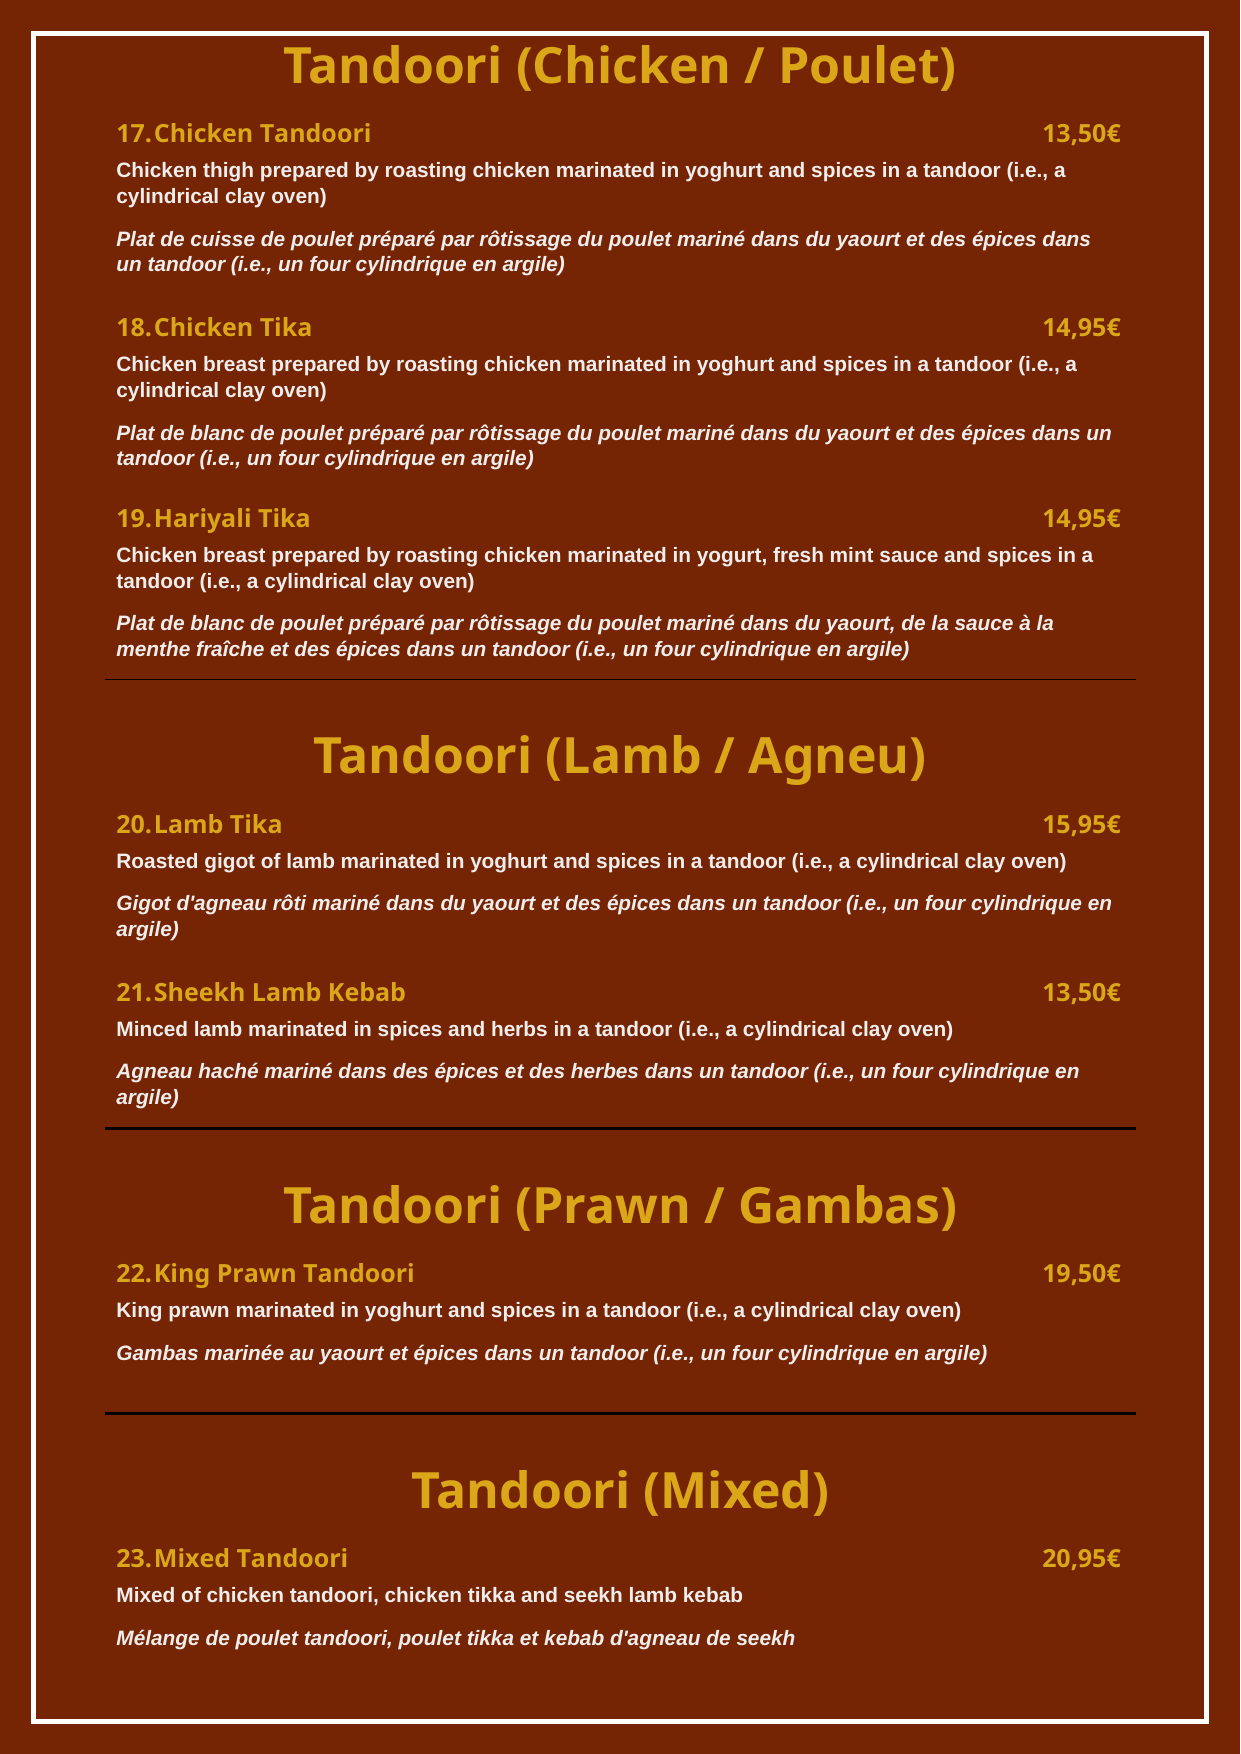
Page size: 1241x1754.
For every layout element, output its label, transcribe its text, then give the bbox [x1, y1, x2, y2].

table_cell Sheekh Lamb Kebab [105, 962, 993, 1017]
table_cell Minced lamb marinated in spices and herbs in a tandoor (i.e., a cylindrical clay oven) [105, 1017, 1136, 1059]
table_cell Hariyali Tika [105, 489, 993, 543]
table_cell Chicken breast prepared by roasting chicken marinated in yogurt, fresh mint sauce and spices in a tandoor (i.e., a cylindrical clay oven) [105, 543, 1136, 611]
subtitle Tandoori (Mixed) [105, 1455, 1135, 1523]
subtitle Tandoori (Prawn / Gambas) [105, 1170, 1135, 1238]
table_cell Plat de blanc de poulet préparé par rôtissage du poulet mariné dans du yaourt et des épices dans un tandoor (i.e., un four cylindrique en argile) [105, 420, 1136, 488]
table_cell Gigot d'agneau rôti mariné dans du yaourt et des épices dans un tandoor (i.e., un four cylindrique en argile) [105, 891, 1136, 962]
table_cell Mélange de poulet tandoori, poulet tikka et kebab d'agneau de seekh [105, 1625, 1136, 1696]
subtitle Tandoori (Lamb / Agneu) [105, 720, 1135, 788]
table_cell Chicken breast prepared by roasting chicken marinated in yoghurt and spices in a tandoor (i.e., a cylindrical clay oven) [105, 352, 1136, 420]
table_cell Agneau haché mariné dans des épices et des herbes dans un tandoor (i.e., un four cylindrique en argile) [105, 1059, 1136, 1127]
table_header 13,50€ [993, 104, 1136, 158]
table_header 19,50€ [993, 1244, 1136, 1298]
table_header King Prawn Tandoori [105, 1244, 993, 1298]
subtitle Tandoori (Chicken / Poulet) [105, 36, 1135, 98]
table_cell Chicken Tika [105, 298, 993, 352]
table_header Mixed Tandoori [105, 1528, 993, 1583]
table_cell Chicken thigh prepared by roasting chicken marinated in yoghurt and spices in a tandoor (i.e., a cylindrical clay oven) [105, 158, 1136, 226]
table_cell Plat de cuisse de poulet préparé par rôtissage du poulet mariné dans du yaourt et des épices dans un tandoor (i.e., un four cylindrique en argile) [105, 226, 1136, 297]
table_cell Roasted gigot of lamb marinated in yoghurt and spices in a tandoor (i.e., a cylindrical clay oven) [105, 849, 1136, 891]
table_cell 14,95€ [993, 489, 1136, 543]
table_header 20,95€ [993, 1528, 1136, 1583]
table_cell Gambas marinée au yaourt et épices dans un tandoor (i.e., un four cylindrique en argile) [105, 1341, 1136, 1412]
table_header Chicken Tandoori [105, 104, 993, 158]
table_cell 14,95€ [993, 298, 1136, 352]
table_cell Plat de blanc de poulet préparé par rôtissage du poulet mariné dans du yaourt, de la sauce à la menthe fraîche et des épices dans un tandoor (i.e., un four cylindrique en argile) [105, 611, 1136, 679]
table_cell 13,50€ [993, 962, 1136, 1017]
table_header Lamb Tika [105, 794, 993, 848]
table_cell Mixed of chicken tandoori, chicken tikka and seekh lamb kebab [105, 1583, 1136, 1625]
table_header 15,95€ [993, 794, 1136, 848]
table_cell King prawn marinated in yoghurt and spices in a tandoor (i.e., a cylindrical clay oven) [105, 1298, 1136, 1341]
